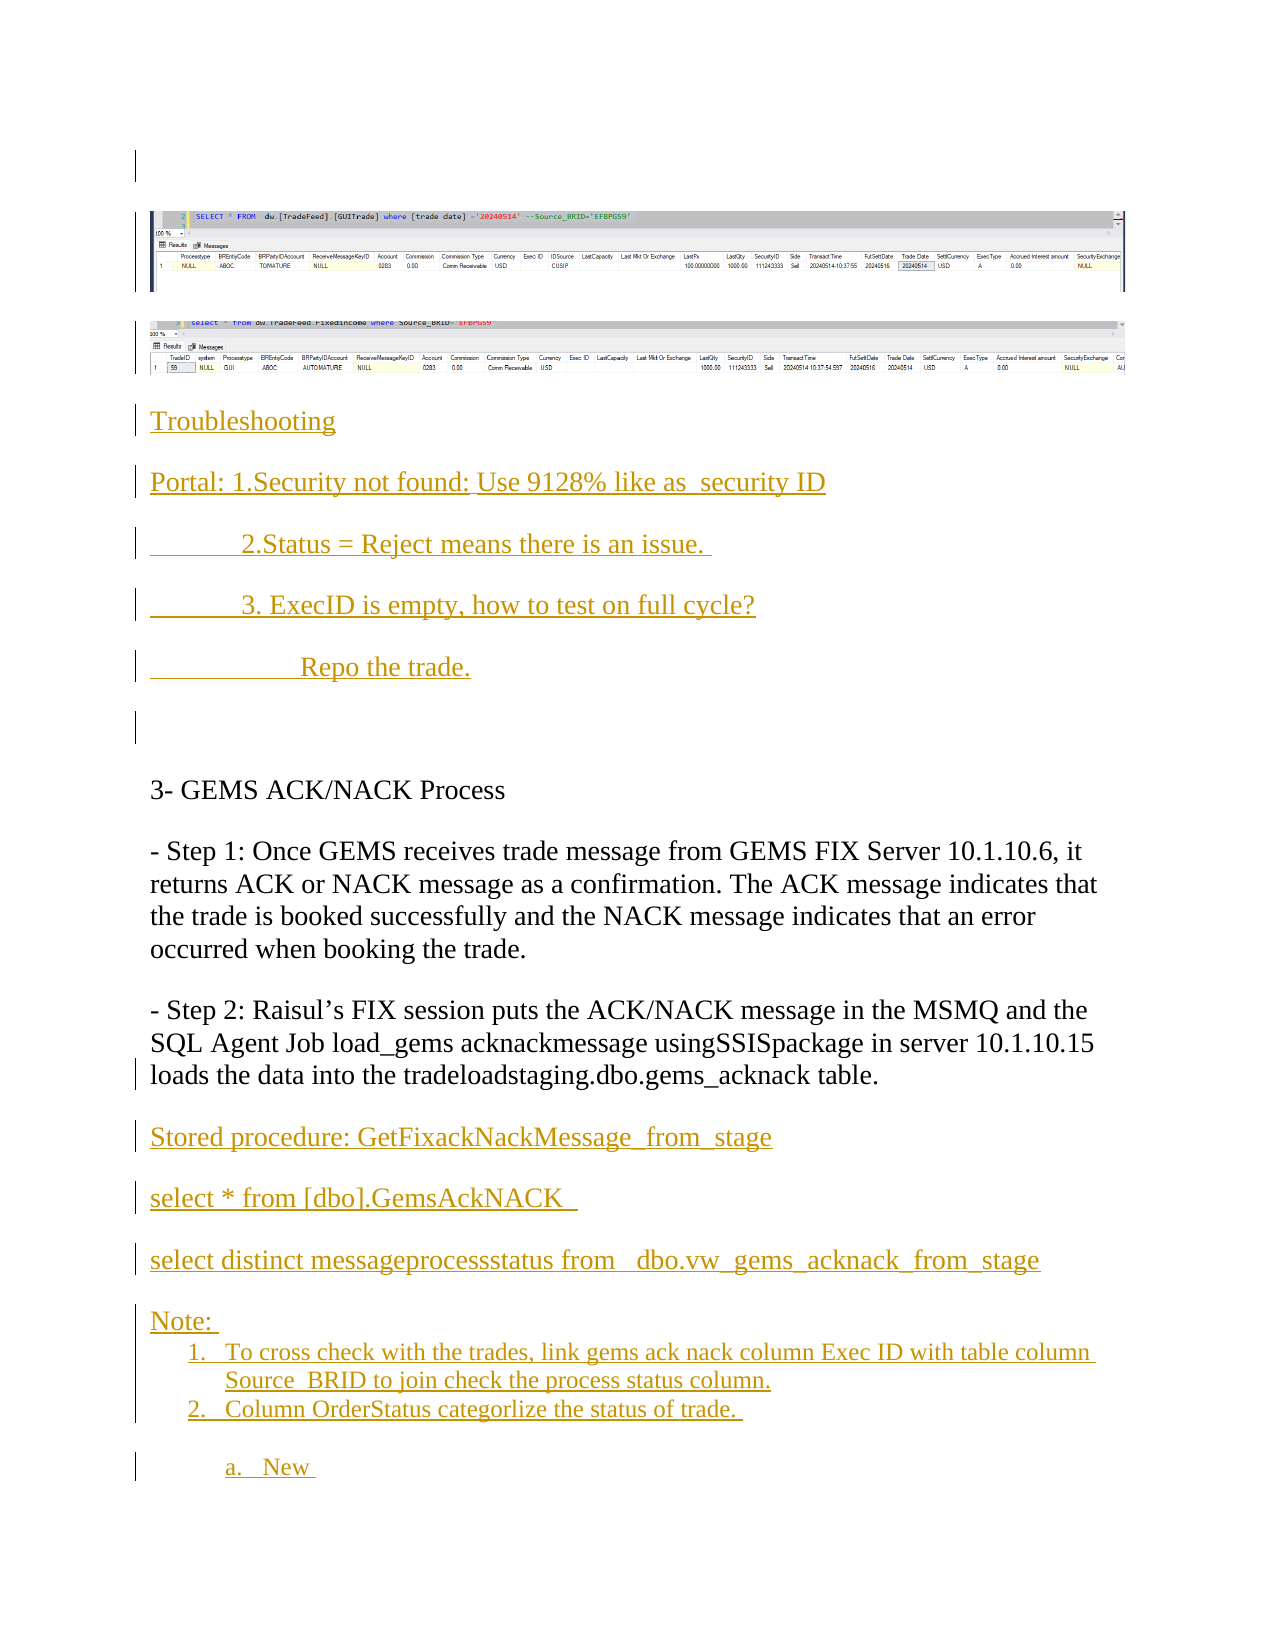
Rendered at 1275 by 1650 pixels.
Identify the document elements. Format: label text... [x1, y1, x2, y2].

text - Step 1: Once GEMS receives trade message from GEMS FIX Server 10.1.10.6, it returns ACK or NACK message as a confirmation. The ACK message indicates that the trade is booked successfully and the NACK message indicates that an error occurred when booking the trade. [150, 834, 1125, 964]
text - Step 2: Raisul’s FIX session puts the ACK/NACK message in the MSMQ and the SQL Agent Job load_gems acknackmessage usingSSISpackage in server 10.1.10.15 loads the data into the tradeloadstaging.dbo.gems_acknack table. [150, 993, 1125, 1090]
text 3- GEMS ACK/NACK Process [150, 773, 1125, 805]
picture [150, 321, 1125, 375]
picture [150, 211, 1125, 292]
